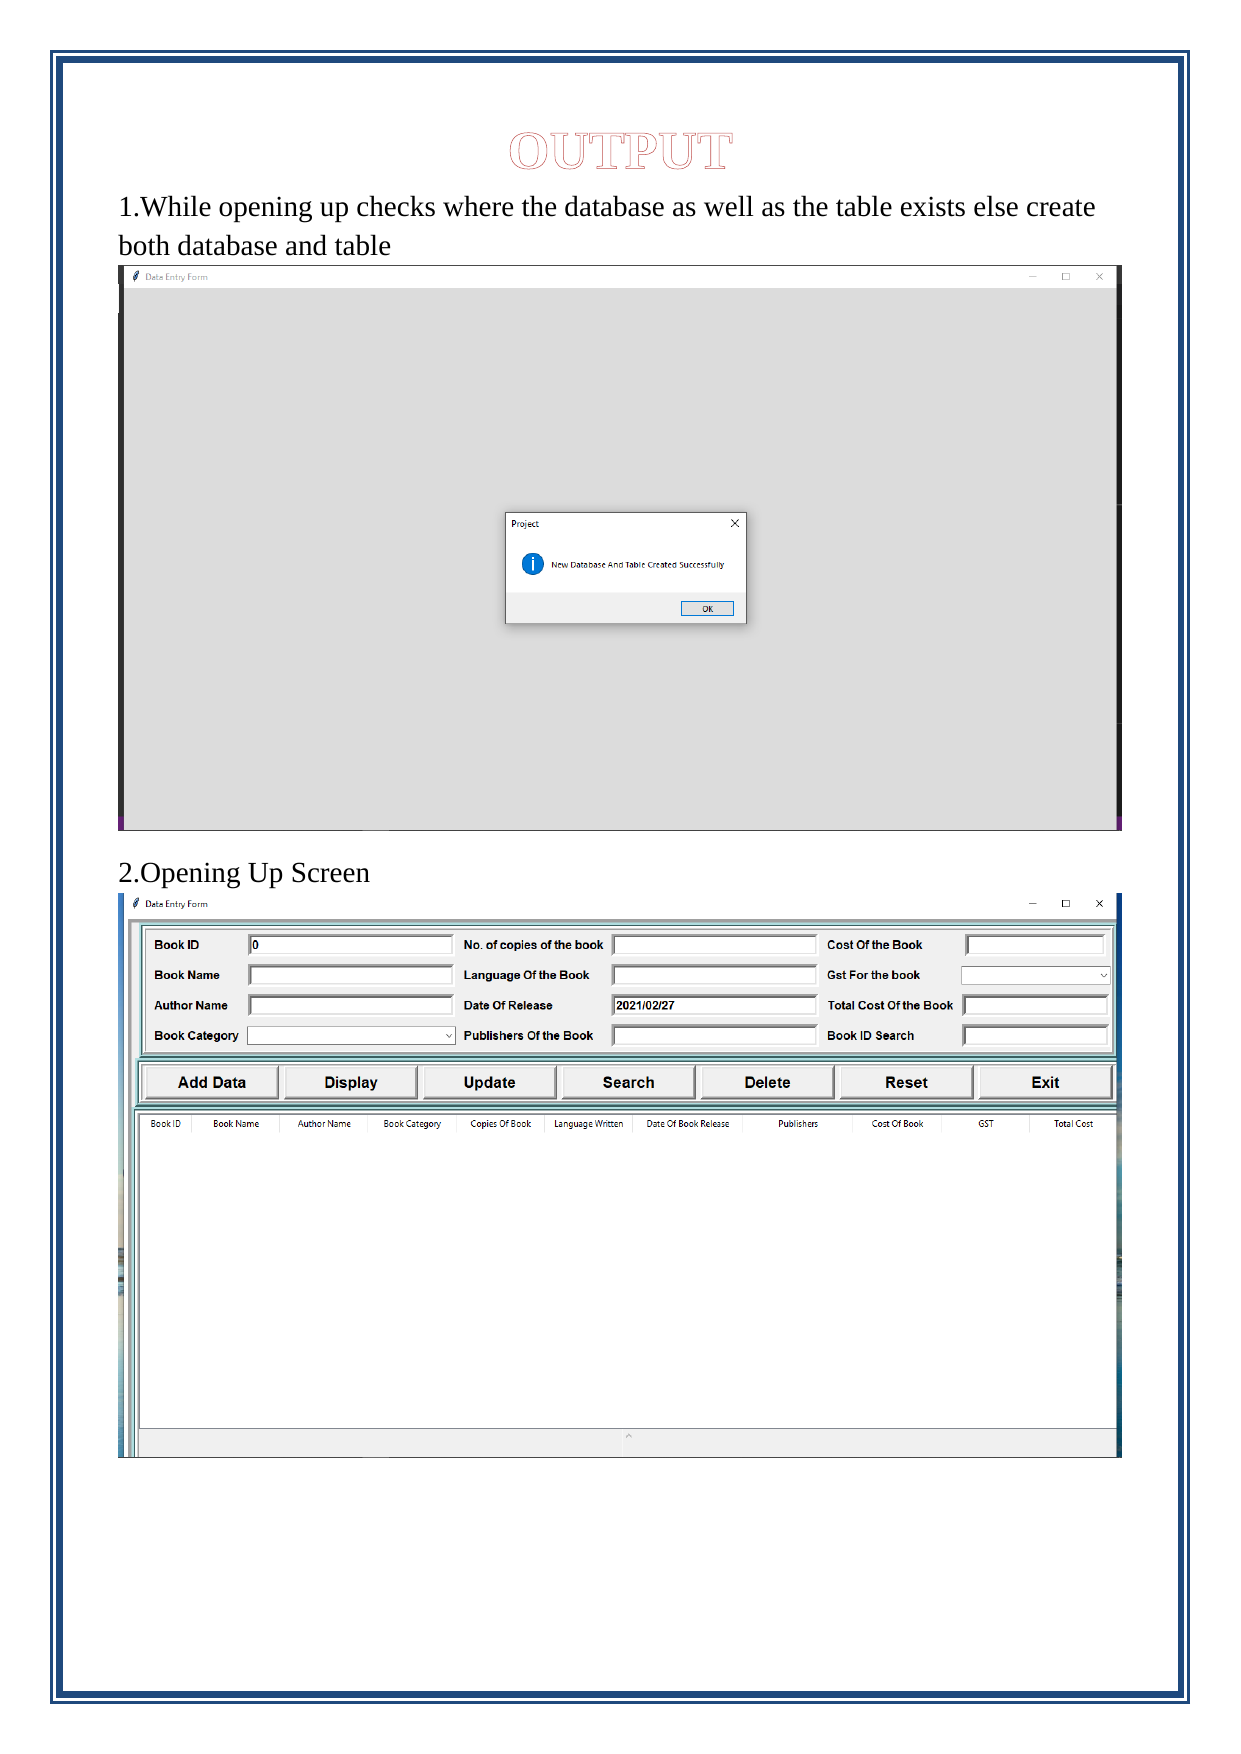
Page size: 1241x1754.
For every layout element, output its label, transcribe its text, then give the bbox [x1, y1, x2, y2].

text 2.Opening Up Screen [118, 855, 1122, 893]
text 1.While opening up checks where the database as well as the table exists else create both database and table [118, 189, 1122, 265]
picture [118, 265, 1122, 831]
text OUTPUT [118, 118, 1122, 180]
picture [118, 893, 1122, 1458]
